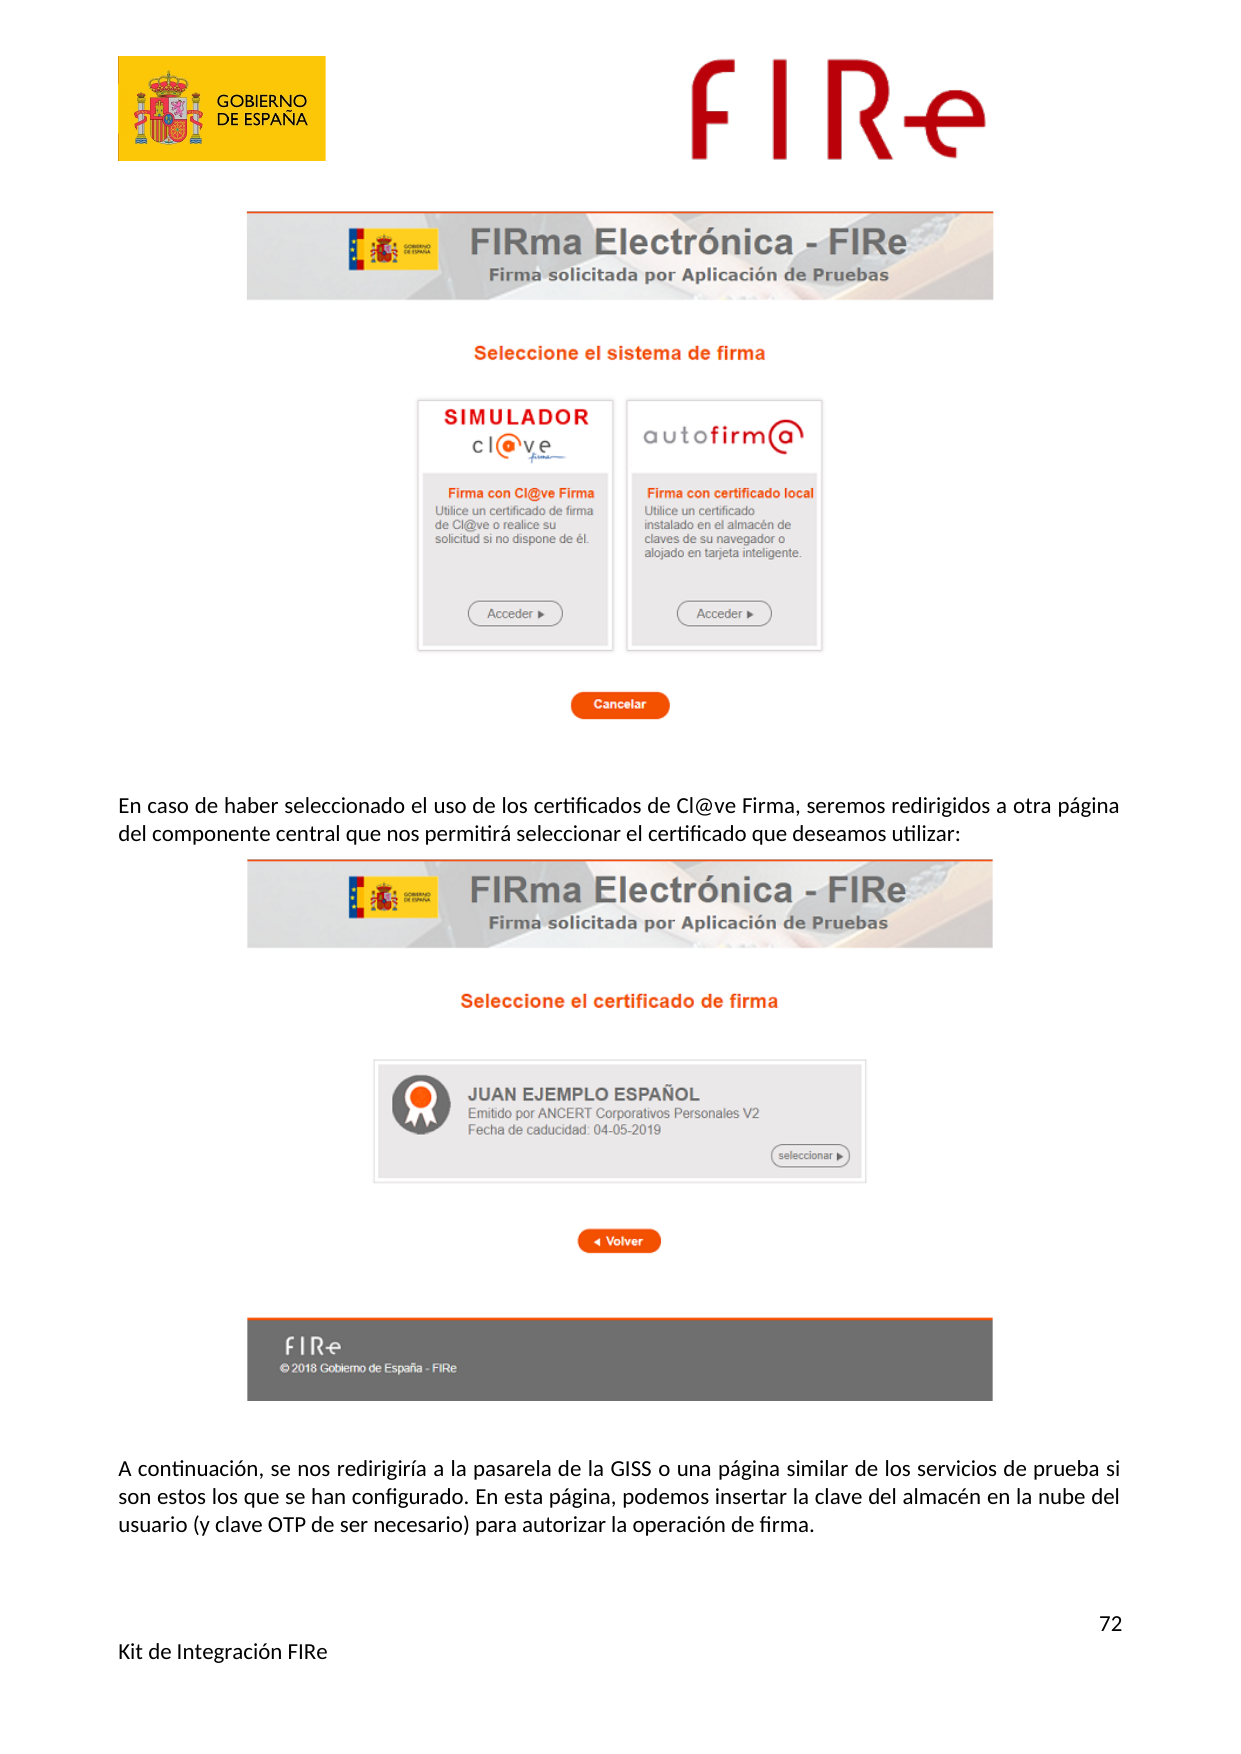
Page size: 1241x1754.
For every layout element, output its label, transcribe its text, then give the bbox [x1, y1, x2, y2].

picture [118, 56, 326, 161]
text A continuación, se nos redirigiría a la pasarela de la GISS o una página similar de los servicios de prueba si son estos los que se han configurado. En esta página, podemos insertar la clave del almacén en la nube del usuario (y clave OTP de ser necesario) para autorizar la operación de firma. [118, 1454, 1122, 1538]
picture [247, 859, 993, 1401]
text En caso de haber seleccionado el uso de los certificados de Cl@ve Firma, seremos redirigidos a otra página del componente central que nos permitirá seleccionar el certificado que deseamos utilizar: [118, 791, 1122, 847]
picture [690, 56, 990, 163]
picture [246, 211, 994, 738]
